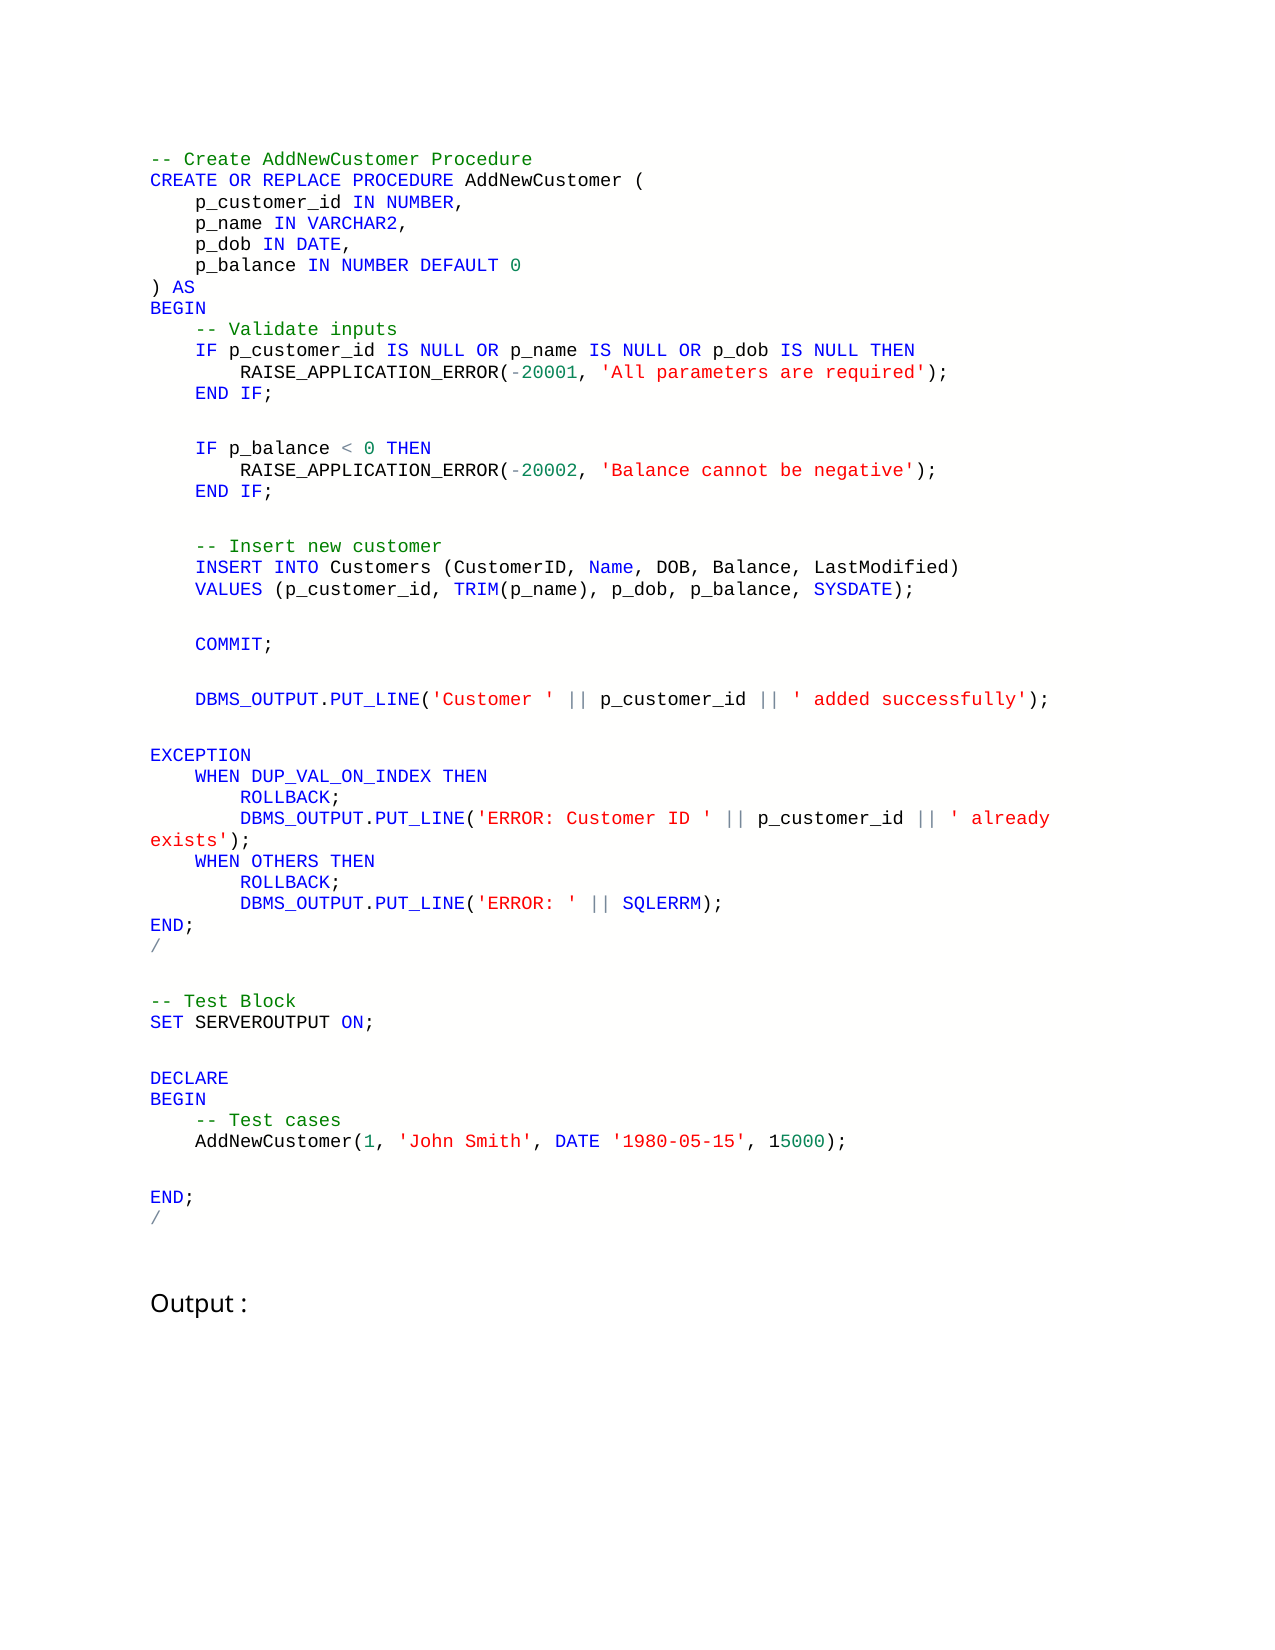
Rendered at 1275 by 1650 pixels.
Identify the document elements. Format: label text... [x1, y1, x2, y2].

text CREATE OR REPLACE PROCEDURE AddNewCustomer ( [150, 171, 1125, 192]
text IF p_customer_id IS NULL OR p_name IS NULL OR p_dob IS NULL THEN [150, 341, 1125, 362]
text -- Create AddNewCustomer Procedure [150, 150, 1125, 171]
text -- Insert new customer [150, 537, 1125, 558]
text DBMS_OUTPUT.PUT_LINE('Customer ' || p_customer_id || ' added successfully'); [150, 690, 1125, 711]
text ROLLBACK; [150, 788, 1125, 809]
text INSERT INTO Customers (CustomerID, Name, DOB, Balance, LastModified) [150, 558, 1125, 579]
text EXCEPTION [150, 745, 1125, 767]
text BEGIN [150, 299, 1125, 320]
text END IF; [150, 482, 1125, 503]
text END IF; [150, 384, 1125, 405]
text -- Test cases [150, 1111, 1125, 1132]
text SET SERVEROUTPUT ON; [150, 1013, 1125, 1034]
text p_name IN VARCHAR2, [150, 214, 1125, 235]
text ) AS [150, 277, 1125, 299]
text / [150, 937, 1125, 958]
text -- Validate inputs [150, 320, 1125, 341]
text p_customer_id IN NUMBER, [150, 192, 1125, 214]
text Output : [150, 1286, 1125, 1320]
text p_balance IN NUMBER DEFAULT 0 [150, 256, 1125, 277]
text AddNewCustomer(1, 'John Smith', DATE '1980-05-15', 15000); [150, 1132, 1125, 1153]
text RAISE_APPLICATION_ERROR(-20001, 'All parameters are required'); [150, 362, 1125, 384]
text ROLLBACK; [150, 873, 1125, 894]
text BEGIN [150, 1090, 1125, 1111]
text WHEN DUP_VAL_ON_INDEX THEN [150, 767, 1125, 788]
text DBMS_OUTPUT.PUT_LINE('ERROR: ' || SQLERRM); [150, 894, 1125, 915]
text / [150, 1209, 1125, 1230]
text p_dob IN DATE, [150, 235, 1125, 256]
text END; [150, 1187, 1125, 1209]
text IF p_balance < 0 THEN [150, 439, 1125, 460]
text WHEN OTHERS THEN [150, 852, 1125, 873]
text END; [150, 915, 1125, 937]
text DBMS_OUTPUT.PUT_LINE('ERROR: Customer ID ' || p_customer_id || ' already exists'); [150, 809, 1125, 852]
text -- Test Block [150, 992, 1125, 1013]
text VALUES (p_customer_id, TRIM(p_name), p_dob, p_balance, SYSDATE); [150, 579, 1125, 601]
text DECLARE [150, 1068, 1125, 1090]
text COMMIT; [150, 635, 1125, 656]
text RAISE_APPLICATION_ERROR(-20002, 'Balance cannot be negative'); [150, 460, 1125, 482]
